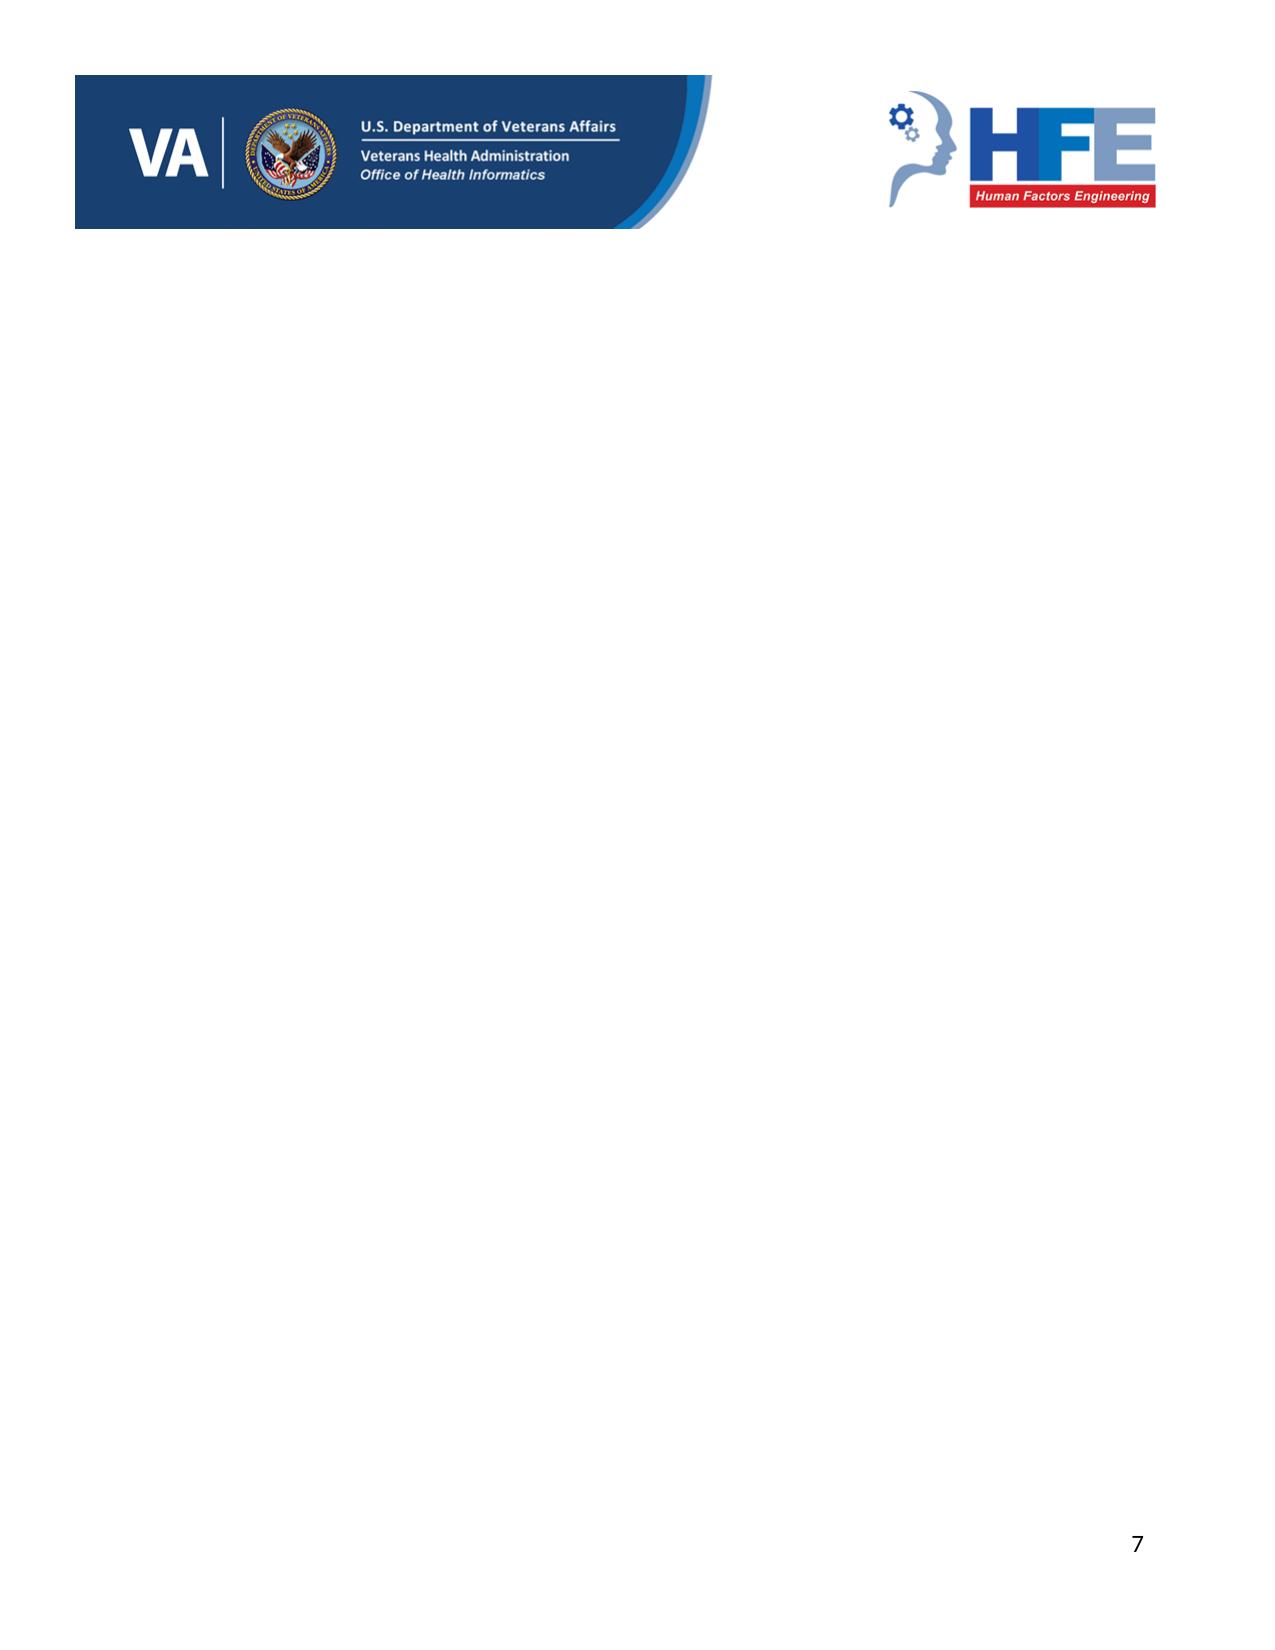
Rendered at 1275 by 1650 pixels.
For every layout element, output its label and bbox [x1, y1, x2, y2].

picture [75, 75, 1197, 229]
